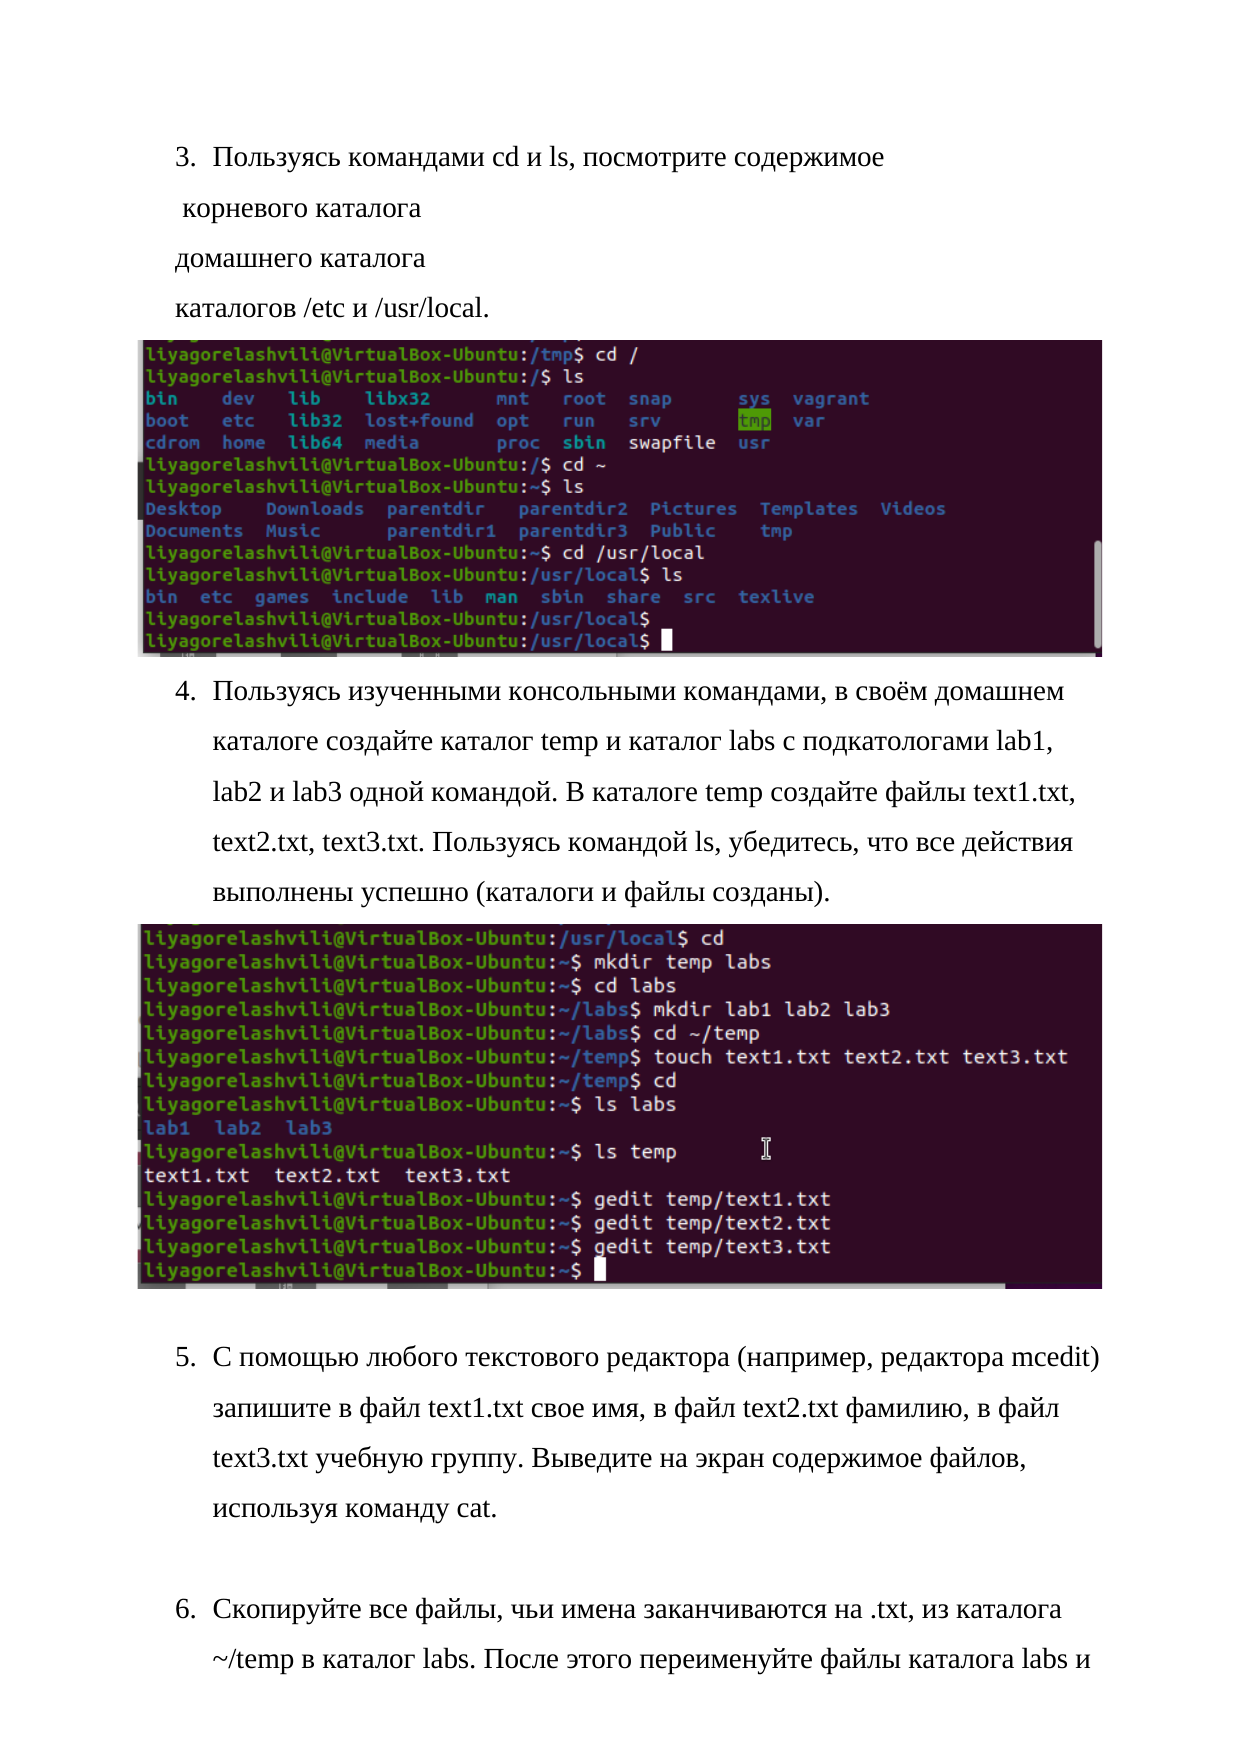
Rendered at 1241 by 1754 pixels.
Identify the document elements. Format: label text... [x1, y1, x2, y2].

text домашнего каталога [137, 240, 1103, 274]
picture [137, 924, 1103, 1289]
list C помощью любого текстового редактора (например, редактора mcedit) запишите в файл text1.txt свое имя, в файл text2.txt фамилию, в файл text3.txt учебную группу. Выведите на экран содержимое файлов, используя команду cat. [175, 1339, 1103, 1524]
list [175, 1591, 1103, 1675]
text каталогов /etc и /usr/local. [137, 291, 1103, 324]
picture [137, 340, 1103, 657]
text корневого каталога [175, 190, 1103, 223]
list Пользуясь командами cd и ls, посмотрите содержимое [175, 139, 1103, 173]
list Пользуясь изученными консольными командами, в своём домашнем каталоге создайте каталог temp и каталог labs с подкатологами lab1, lab2 и lab3 одной командой. В каталоге temp создайте файлы text1.txt, text2.txt, text3.txt. Пользуясь командой ls, убедитесь, что все действия выполнены успешно (каталоги и файлы созданы). [175, 673, 1103, 908]
